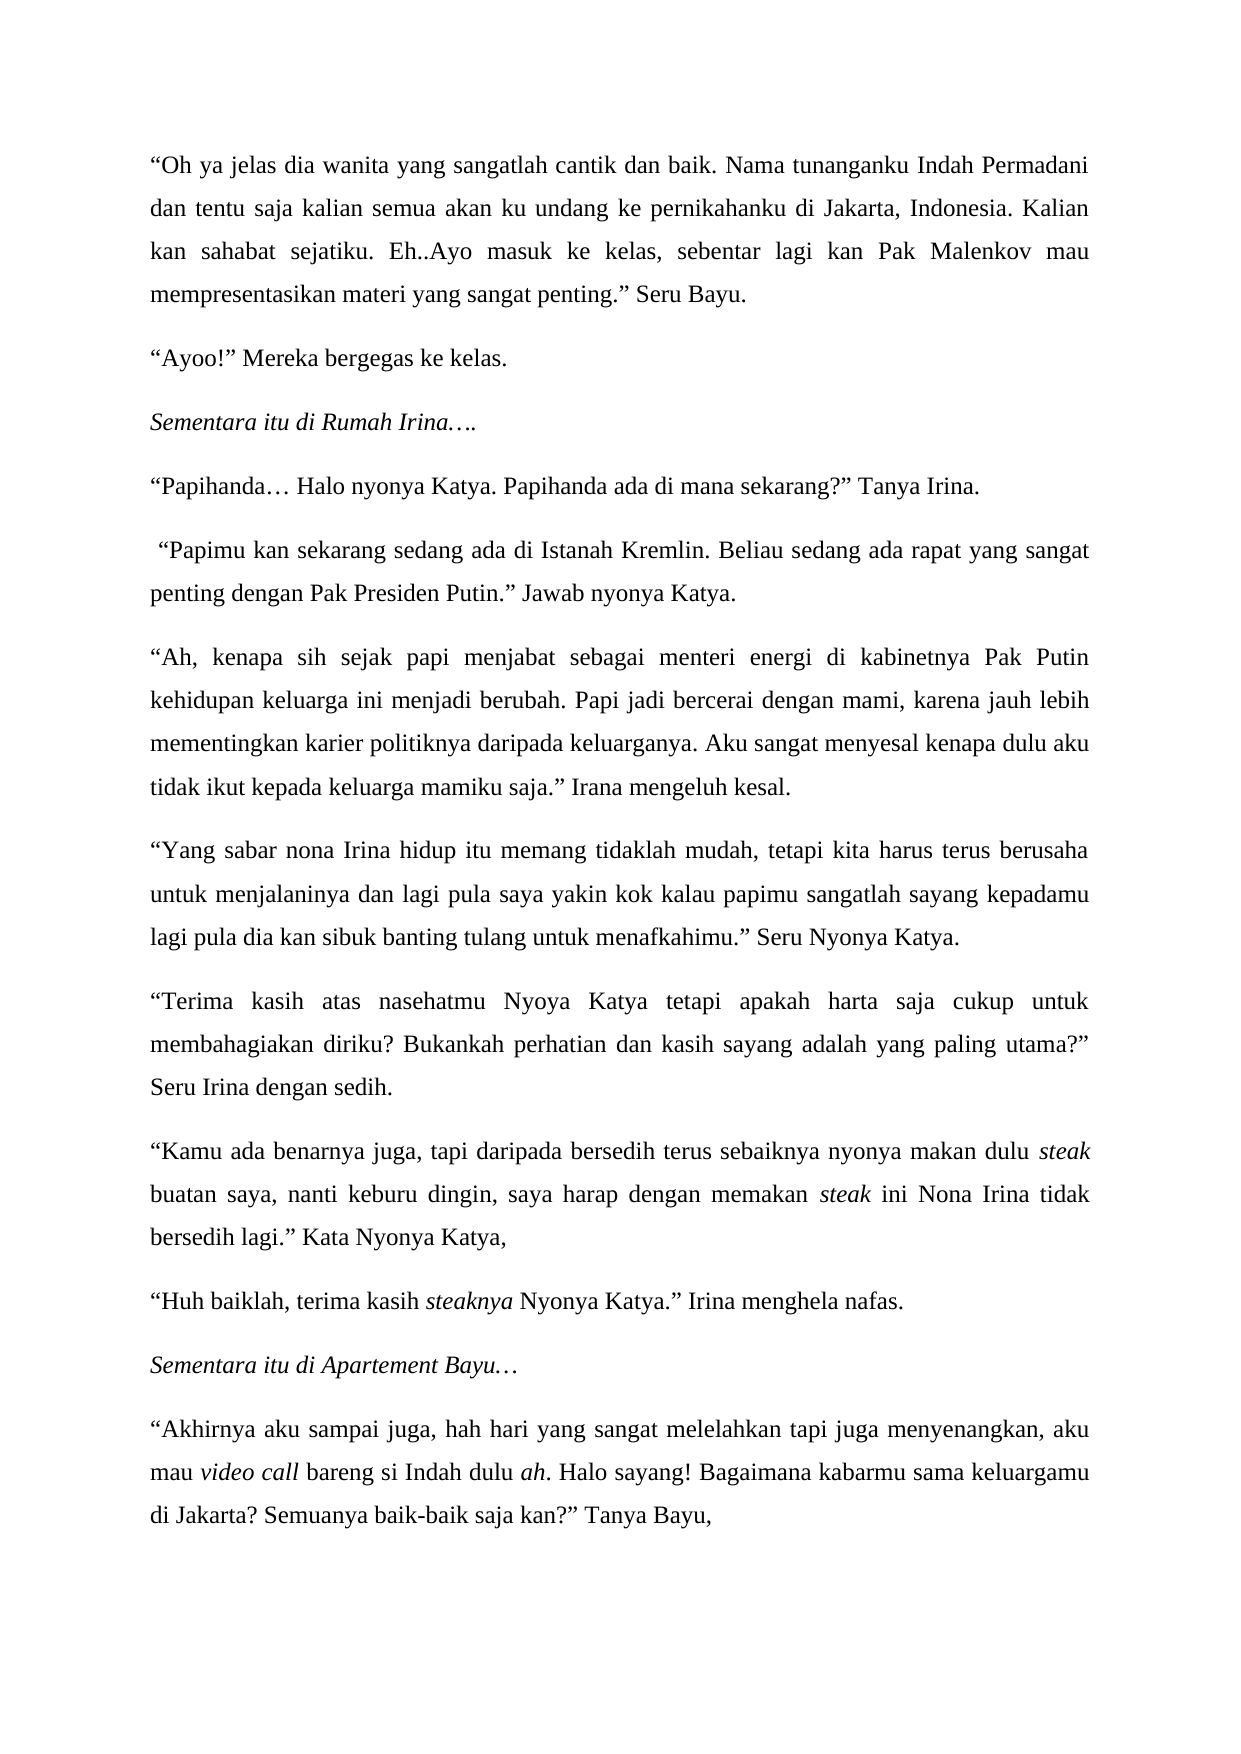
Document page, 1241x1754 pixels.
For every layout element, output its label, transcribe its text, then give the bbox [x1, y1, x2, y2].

text “Papihanda… Halo nyonya Katya. Papihanda ada di mana sekarang?” Tanya Irina. [150, 471, 1090, 500]
text “Terima kasih atas nasehatmu Nyoya Katya tetapi apakah harta saja cukup untuk membahagiakan diriku? Bukankah perhatian dan kasih sayang adalah yang paling utama?” Seru Irina dengan sedih. [150, 986, 1090, 1101]
text “Huh baiklah, terima kasih steaknya Nyonya Katya.” Irina menghela nafas. [150, 1286, 1090, 1315]
text “Ah, kenapa sih sejak papi menjabat sebagai menteri energi di kabinetnya Pak Putin kehidupan keluarga ini menjadi berubah. Papi jadi bercerai dengan mami, karena jauh lebih mementingkan karier politiknya daripada keluarganya. Aku sangat menyesal kenapa dulu aku tidak ikut kepada keluarga mamiku saja.” Irana mengeluh kesal. [150, 642, 1090, 800]
text “Yang sabar nona Irina hidup itu memang tidaklah mudah, tetapi kita harus terus berusaha untuk menjalaninya dan lagi pula saya yakin kok kalau papimu sangatlah sayang kepadamu lagi pula dia kan sibuk banting tulang untuk menafkahimu.” Seru Nyonya Katya. [150, 836, 1090, 951]
text “Kamu ada benarnya juga, tapi daripada bersedih terus sebaiknya nyonya makan dulu steak buatan saya, nanti keburu dingin, saya harap dengan memakan steak ini Nona Irina tidak bersedih lagi.” Kata Nyonya Katya, [150, 1136, 1090, 1251]
text Sementara itu di Apartement Bayu… [150, 1350, 1090, 1379]
text “Ayoo!” Mereka bergegas ke kelas. [150, 343, 1090, 372]
text “Oh ya jelas dia wanita yang sangatlah cantik dan baik. Nama tunanganku Indah Permadani dan tentu saja kalian semua akan ku undang ke pernikahanku di Jakarta, Indonesia. Kalian kan sahabat sejatiku. Eh..Ayo masuk ke kelas, sebentar lagi kan Pak Malenkov mau mempresentasikan materi yang sangat penting.” Seru Bayu. [150, 150, 1090, 308]
text “Akhirnya aku sampai juga, hah hari yang sangat melelahkan tapi juga menyenangkan, aku mau video call bareng si Indah dulu ah. Halo sayang! Bagaimana kabarmu sama keluargamu di Jakarta? Semuanya baik-baik saja kan?” Tanya Bayu, [150, 1414, 1090, 1529]
text “Papimu kan sekarang sedang ada di Istanah Kremlin. Beliau sedang ada rapat yang sangat penting dengan Pak Presiden Putin.” Jawab nyonya Katya. [150, 535, 1090, 607]
text Sementara itu di Rumah Irina…. [150, 407, 1090, 436]
